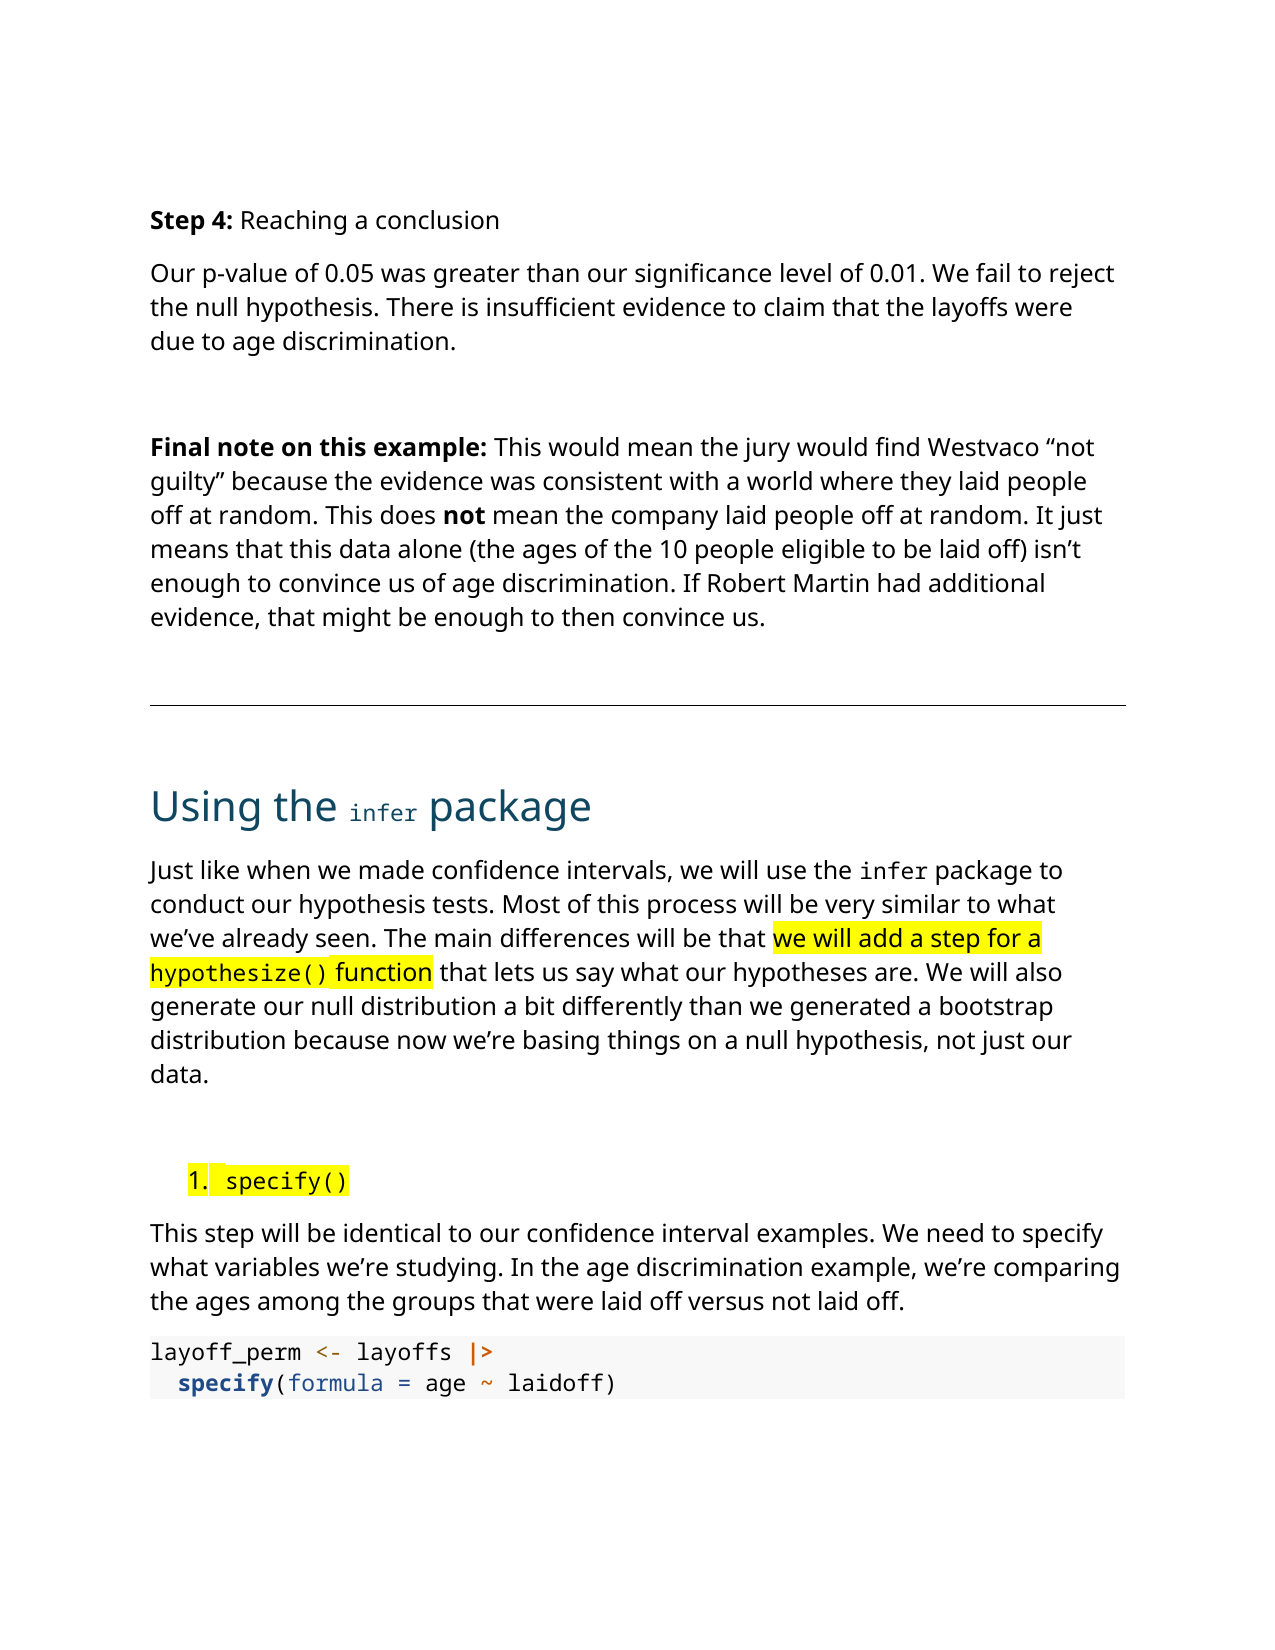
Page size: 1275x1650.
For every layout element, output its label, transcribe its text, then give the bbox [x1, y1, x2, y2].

subtitle Using the infer package [150, 777, 1125, 834]
text Our p-value of 0.05 was greater than our significance level of 0.01. We fail to reject the null hypothesis. There is insufficient evidence to claim that the layoffs were due to age discrimination. [150, 256, 1125, 358]
text Just like when we made confidence intervals, we will use the infer package to conduct our hypothesis tests. Most of this process will be very similar to what we’ve already seen. The main differences will be that we will add a step for a hypothesize() function that lets us say what our hypotheses are. We will also generate our null distribution a bit differently than we generated a bootstrap distribution because now we’re basing things on a null hypothesis, not just our data. [150, 852, 1125, 1091]
text This step will be identical to our confidence interval examples. We need to specify what variables we’re studying. In the age discrimination example, we’re comparing the ages among the groups that were laid off versus not laid off. [150, 1215, 1125, 1317]
text Step 4: Reaching a conclusion [150, 203, 1125, 237]
list specify() [187, 1162, 1125, 1196]
text Final note on this example: This would mean the jury would find Westvaco “not guilty” because the evidence was consistent with a world where they laid people off at random. This does not mean the company laid people off at random. It just means that this data alone (the ages of the 10 people eligible to be laid off) isn’t enough to convince us of age discrimination. If Robert Martin had additional evidence, that might be enough to then convince us. [150, 429, 1125, 634]
text layoff_perm <- layoffs |> specify(formula = age ~ laidoff) [150, 1336, 1125, 1399]
